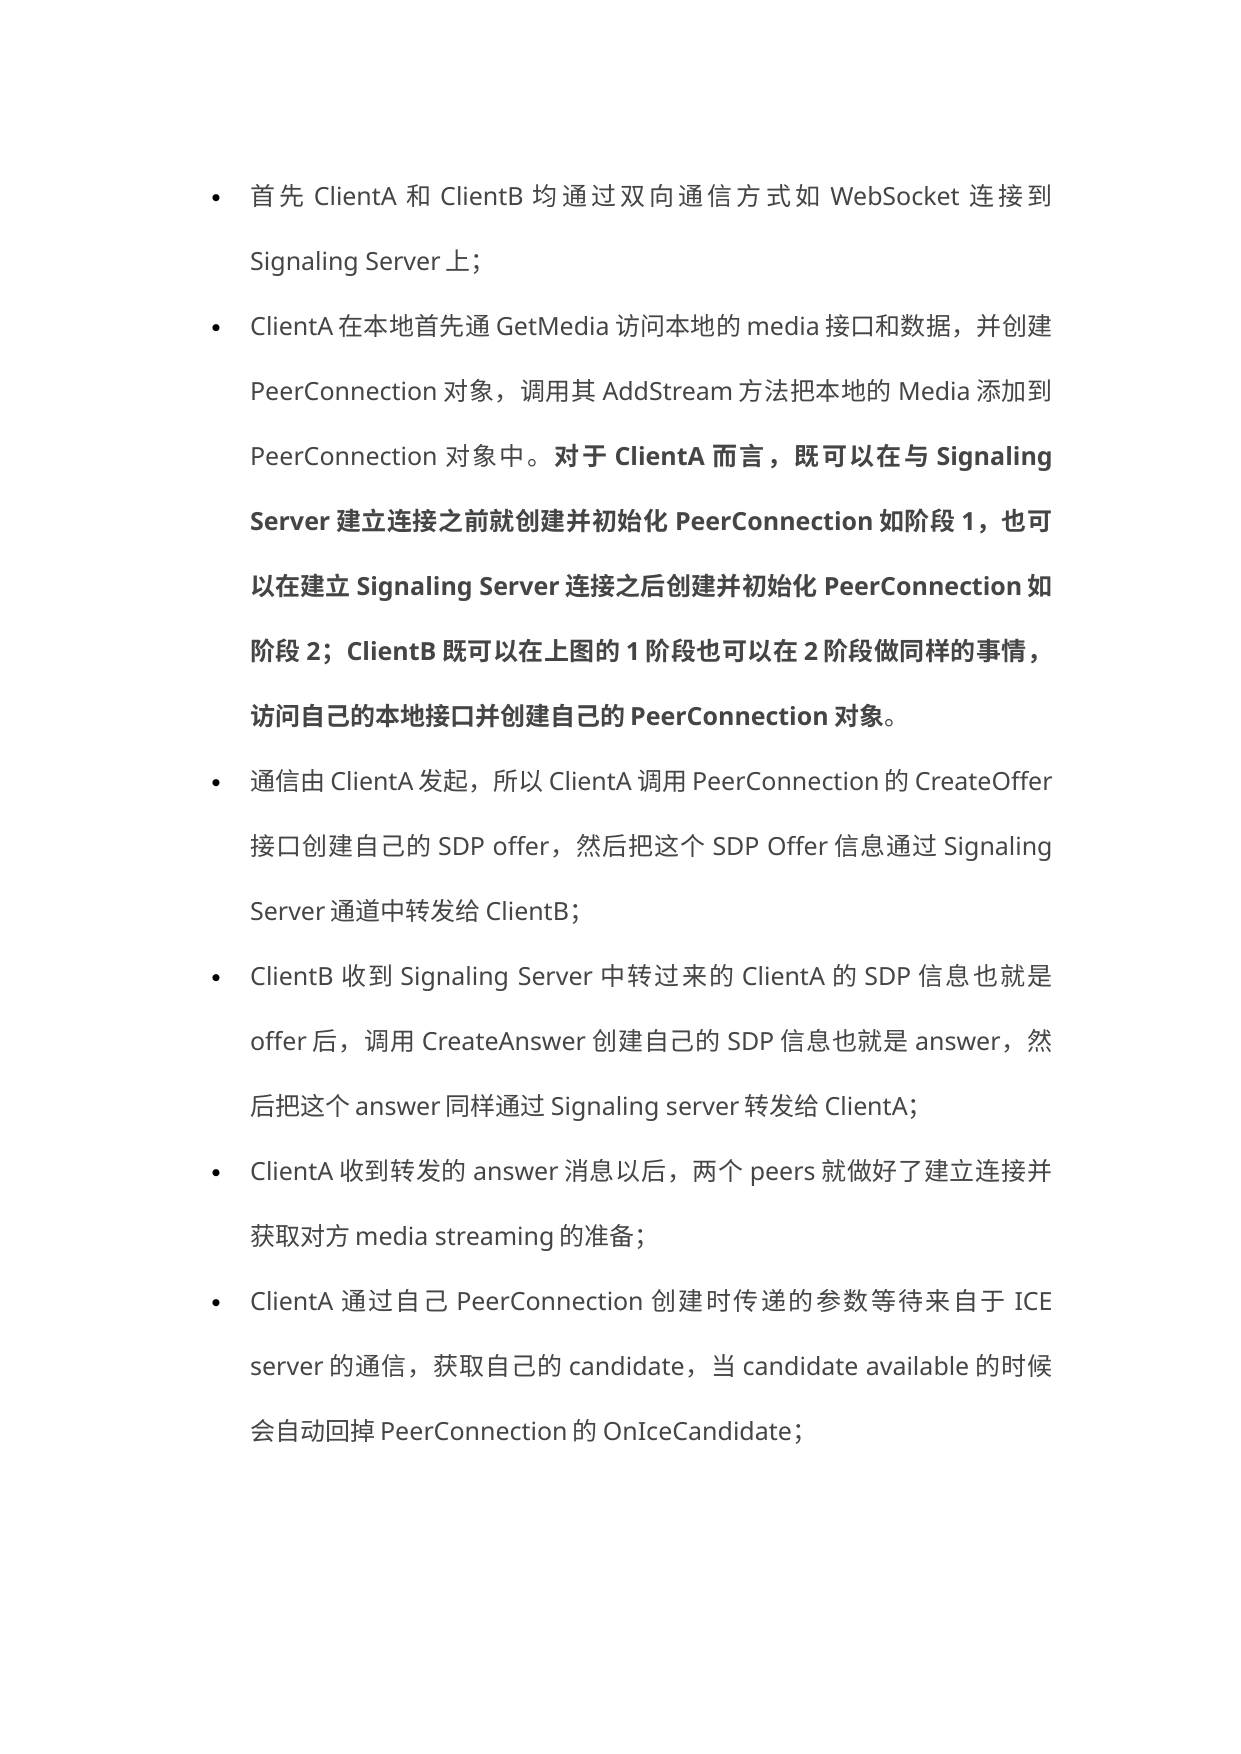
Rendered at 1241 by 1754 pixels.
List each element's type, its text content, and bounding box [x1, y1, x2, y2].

list 通信由ClientA发起，所以ClientA调用PeerConnection的CreateOffer接口创建自己的SDP offer，然后把这个SDP Offer信息通过Signaling Server通道中转发给ClientB； [212, 747, 1053, 942]
list ClientA在本地首先通GetMedia访问本地的media接口和数据，并创建PeerConnection对象，调用其AddStream方法把本地的Media添加到PeerConnection对象中。对于ClientA而言，既可以在与Signaling Server建立连接之前就创建并初始化PeerConnection如阶段1，也可以在建立Signaling Server连接之后创建并初始化PeerConnection如阶段2；ClientB既可以在上图的1阶段也可以在2阶段做同样的事情，访问自己的本地接口并创建自己的PeerConnection对象。 [212, 292, 1053, 747]
list ClientA通过自己PeerConnection创建时传递的参数等待来自于ICE server的通信，获取自己的candidate，当candidate available的时候会自动回掉PeerConnection的OnIceCandidate； [212, 1267, 1053, 1462]
list ClientB收到Signaling Server中转过来的ClientA的SDP信息也就是offer后，调用CreateAnswer创建自己的SDP信息也就是answer，然后把这个answer同样通过Signaling server转发给ClientA； [212, 942, 1053, 1137]
list 首先ClientA和ClientB均通过双向通信方式如WebSocket连接到Signaling Server上； [212, 162, 1053, 292]
list ClientA收到转发的answer消息以后，两个peers就做好了建立连接并获取对方media streaming的准备； [212, 1137, 1053, 1267]
